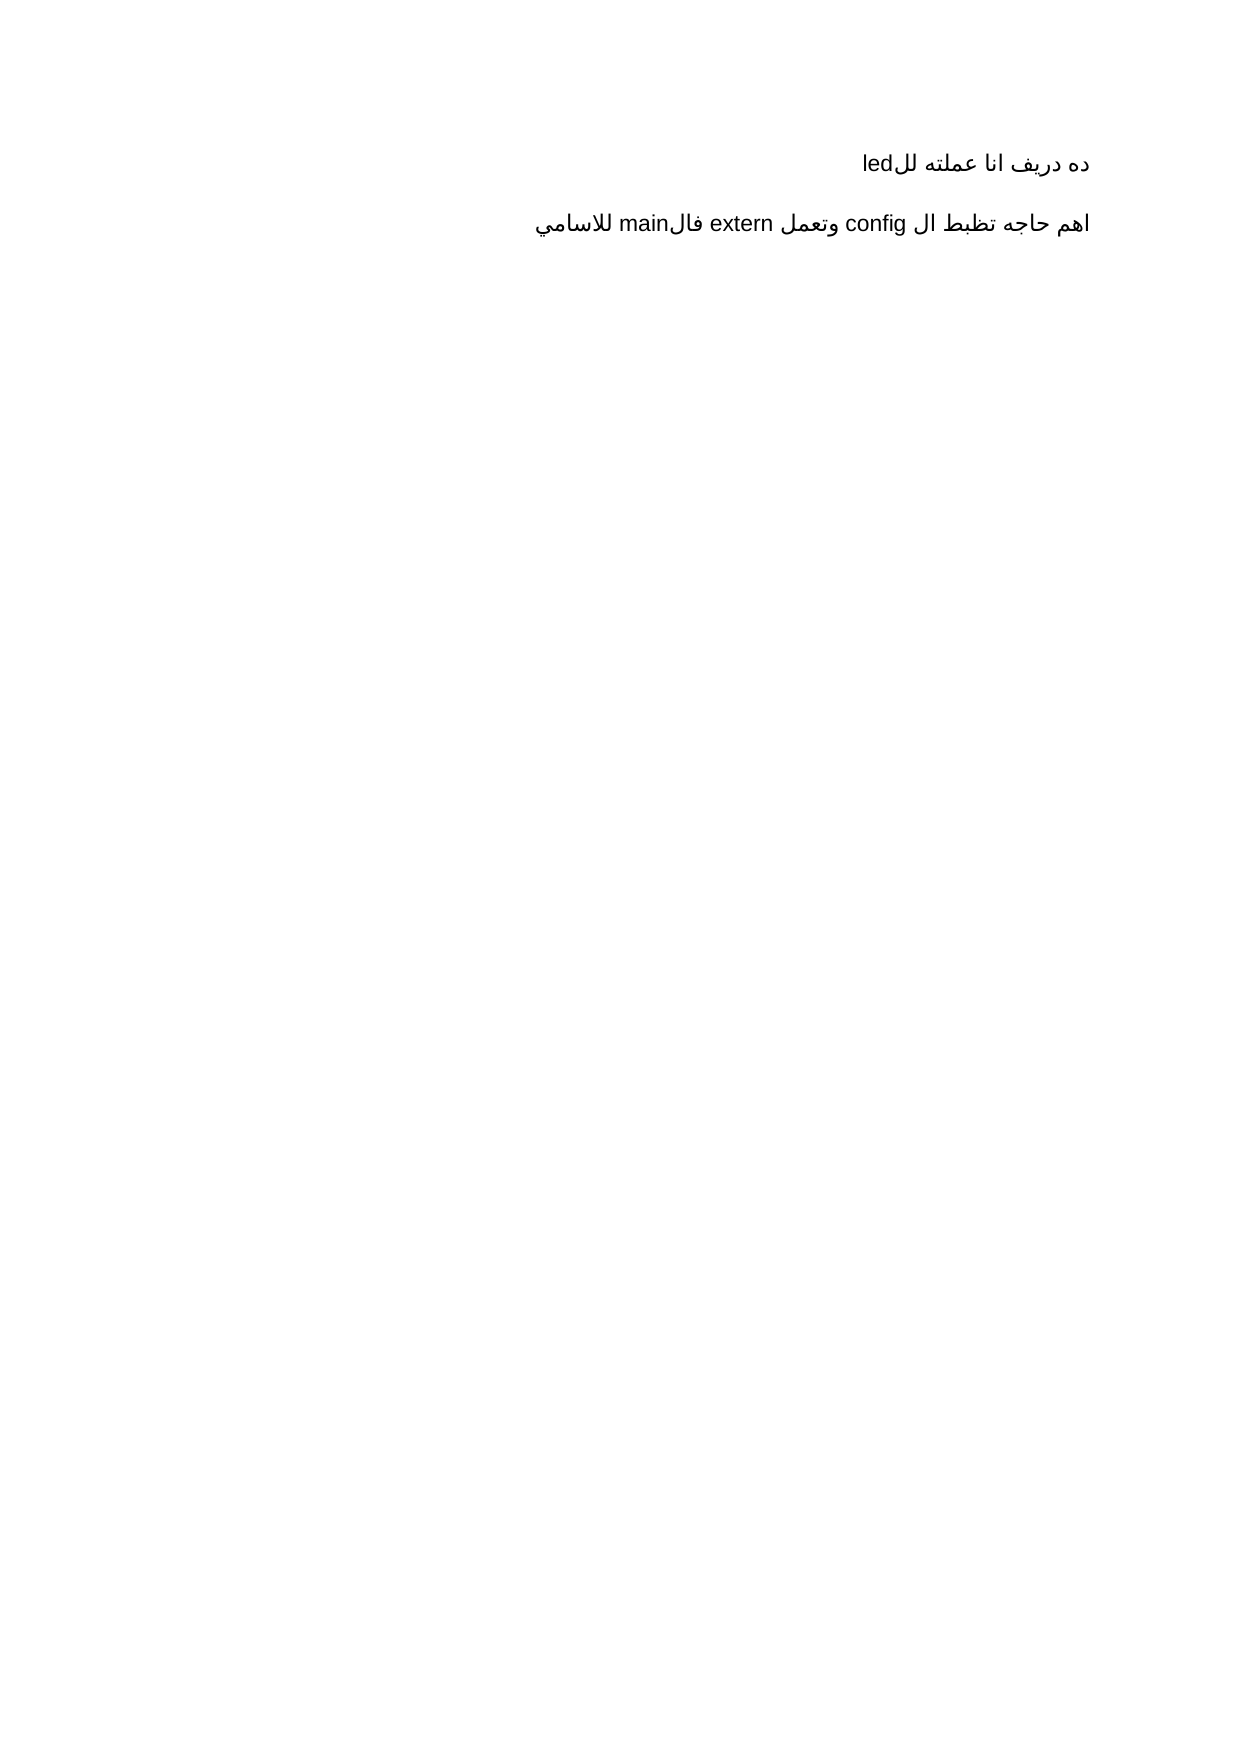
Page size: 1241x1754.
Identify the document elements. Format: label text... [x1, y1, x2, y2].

text اهم حاجه تظبط ال config وتعمل extern فالmain للاسامي [150, 210, 1090, 237]
text ده دريف انا عملته للled [150, 150, 1090, 176]
